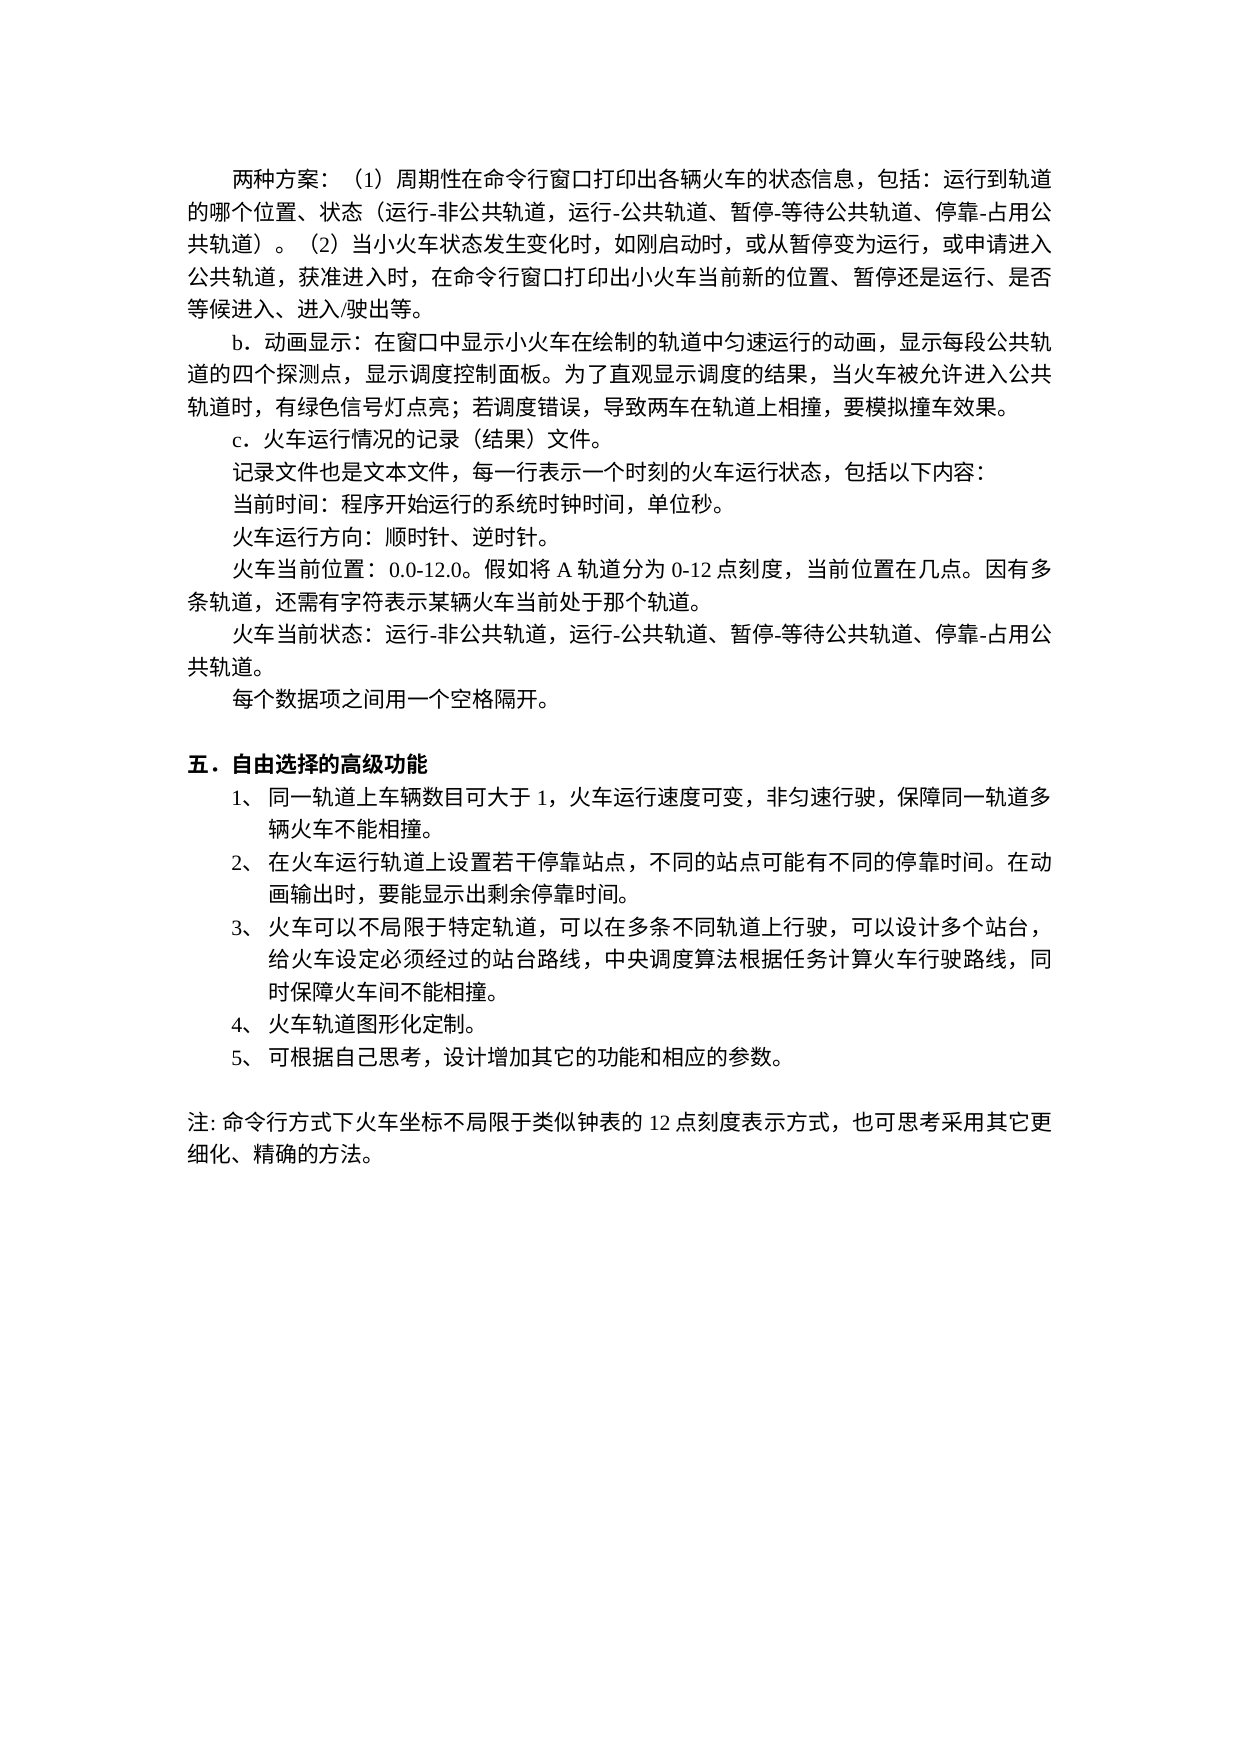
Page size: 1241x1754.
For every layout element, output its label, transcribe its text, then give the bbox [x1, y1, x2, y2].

list 在火车运行轨道上设置若干停靠站点，不同的站点可能有不同的停靠时间。在动画输出时，要能显示出剩余停靠时间。 [231, 844, 1053, 909]
text 火车当前位置：0.0-12.0。假如将A轨道分为0-12点刻度，当前位置在几点。因有多条轨道，还需有字符表示某辆火车当前处于那个轨道。 [187, 552, 1053, 617]
text 两种方案：（1）周期性在命令行窗口打印出各辆火车的状态信息，包括：运行到轨道的哪个位置、状态（运行-非公共轨道，运行-公共轨道、暂停-等待公共轨道、停靠-占用公共轨道）。（2）当小火车状态发生变化时，如刚启动时，或从暂停变为运行，或申请进入公共轨道，获准进入时，在命令行窗口打印出小火车当前新的位置、暂停还是运行、是否等候进入、进入/驶出等。 [187, 162, 1053, 324]
text 记录文件也是文本文件，每一行表示一个时刻的火车运行状态，包括以下内容： [187, 454, 1053, 487]
list 火车轨道图形化定制。 [231, 1007, 1053, 1039]
text 五．自由选择的高级功能 [187, 747, 1053, 779]
list 火车可以不局限于特定轨道，可以在多条不同轨道上行驶，可以设计多个站台，给火车设定必须经过的站台路线，中央调度算法根据任务计算火车行驶路线，同时保障火车间不能相撞。 [231, 909, 1053, 1007]
text b．动画显示：在窗口中显示小火车在绘制的轨道中匀速运行的动画，显示每段公共轨道的四个探测点，显示调度控制面板。为了直观显示调度的结果，当火车被允许进入公共轨道时，有绿色信号灯点亮；若调度错误，导致两车在轨道上相撞，要模拟撞车效果。 [187, 324, 1053, 422]
list 可根据自己思考，设计增加其它的功能和相应的参数。 [231, 1039, 1053, 1072]
list 同一轨道上车辆数目可大于1，火车运行速度可变，非匀速行驶，保障同一轨道多辆火车不能相撞。 [231, 779, 1053, 844]
text 注: 命令行方式下火车坐标不局限于类似钟表的12点刻度表示方式，也可思考采用其它更细化、精确的方法。 [187, 1104, 1053, 1169]
text 每个数据项之间用一个空格隔开。 [187, 682, 1053, 714]
text 火车运行方向：顺时针、逆时针。 [187, 519, 1053, 552]
text 当前时间：程序开始运行的系统时钟时间，单位秒。 [187, 487, 1053, 519]
text 火车当前状态：运行-非公共轨道，运行-公共轨道、暂停-等待公共轨道、停靠-占用公共轨道。 [187, 617, 1053, 682]
text c．火车运行情况的记录（结果）文件。 [187, 422, 1053, 454]
